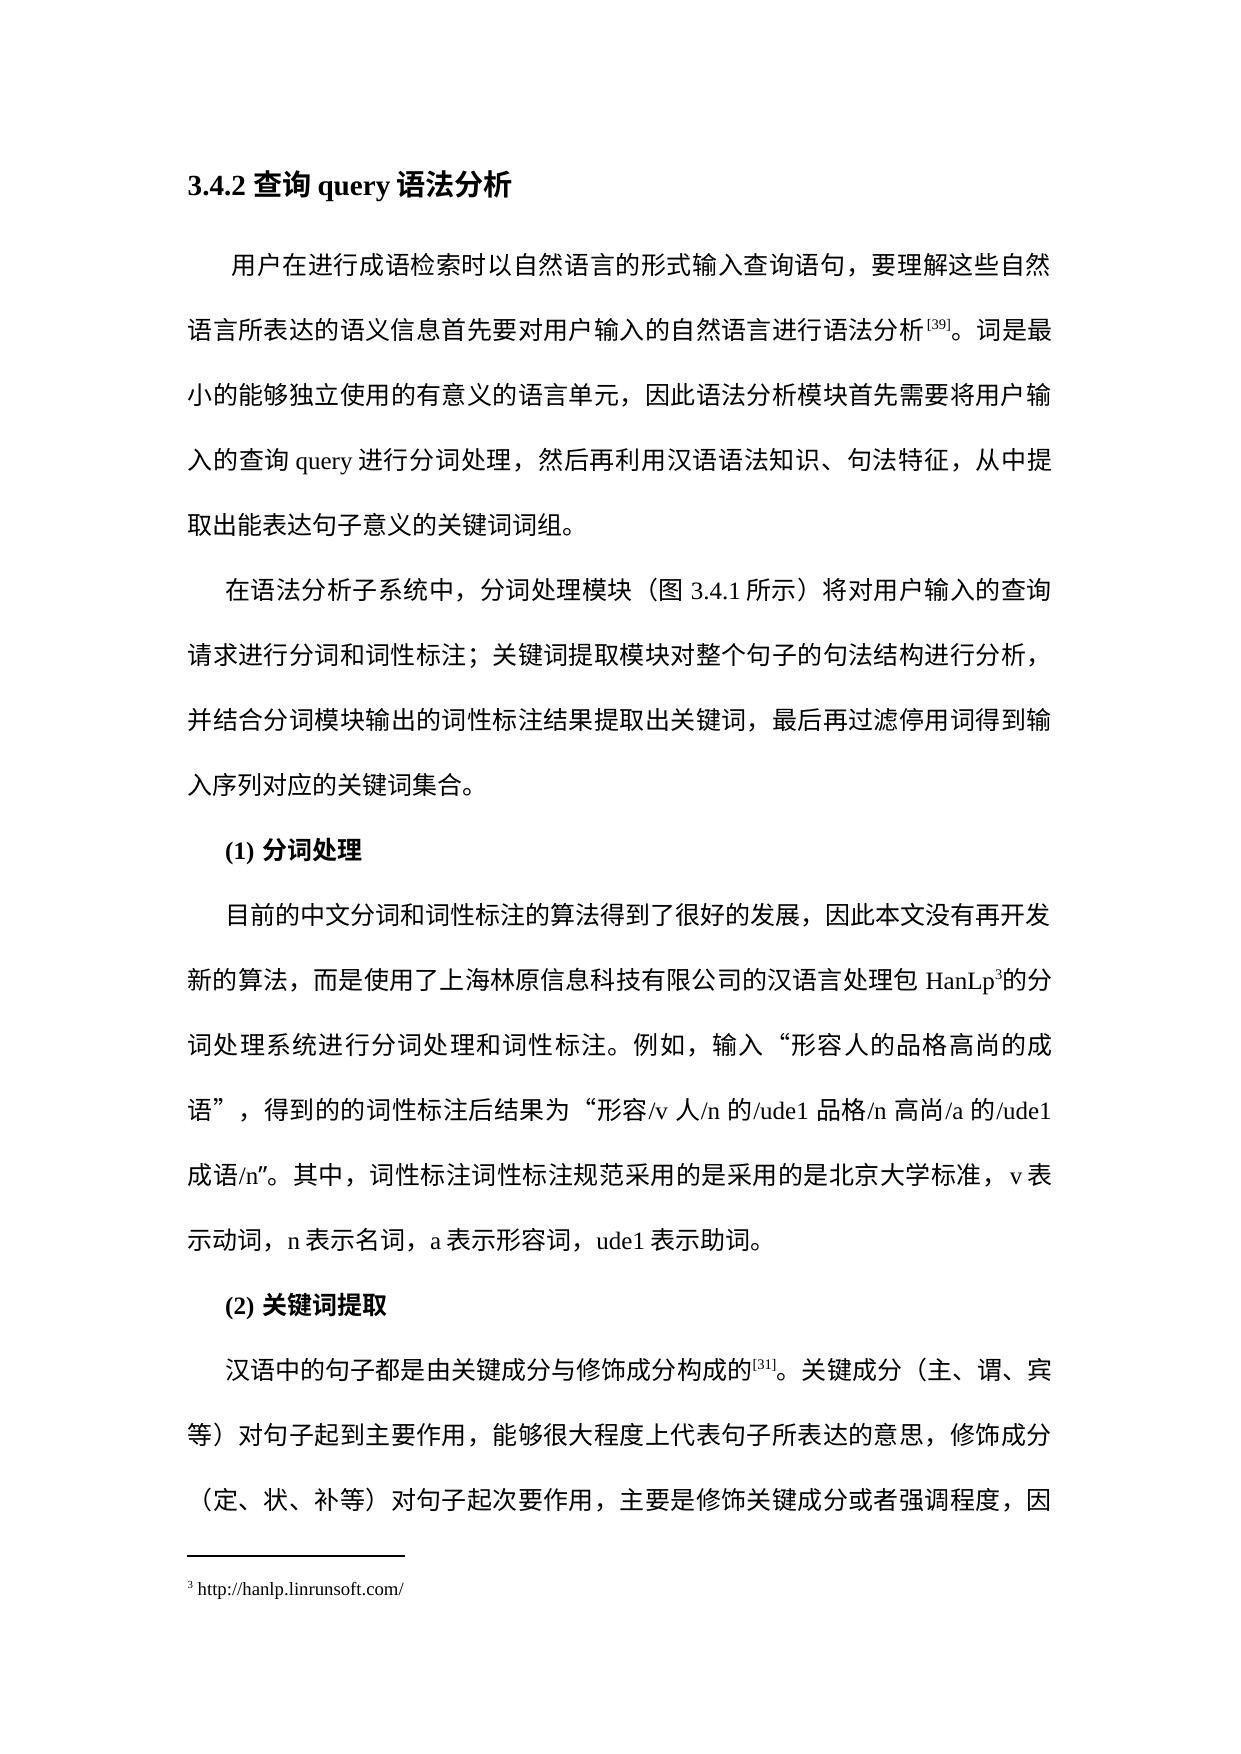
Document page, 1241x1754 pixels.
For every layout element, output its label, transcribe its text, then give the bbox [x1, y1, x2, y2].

text 用户在进行成语检索时以自然语言的形式输入查询语句，要理解这些自然语言所表达的语义信息首先要对用户输入的自然语言进行语法分析[39]。词是最小的能够独立使用的有意义的语言单元，因此语法分析模块首先需要将用户输入的查询query进行分词处理，然后再利用汉语语法知识、句法特征，从中提取出能表达句子意义的关键词词组。 [187, 231, 1053, 556]
text 目前的中文分词和词性标注的算法得到了很好的发展，因此本文没有再开发新的算法，而是使用了上海林原信息科技有限公司的汉语言处理包HanLp的分词处理系统进行分词处理和词性标注。例如，输入“形容人的品格高尚的成语”，得到的的词性标注后结果为“形容/v 人/n 的/ude1 品格/n 高尚/a 的/ude1成语/n”。其中，词性标注词性标注规范采用的是采用的是北京大学标准，v表示动词，n表示名词，a表示形容词，ude1表示助词。 [187, 881, 1053, 1271]
list 关键词提取 [225, 1271, 1053, 1336]
list 分词处理 [225, 816, 1053, 881]
text 在语法分析子系统中，分词处理模块（图3.4.1所示）将对用户输入的查询请求进行分词和词性标注；关键词提取模块对整个句子的句法结构进行分析，并结合分词模块输出的词性标注结果提取出关键词，最后再过滤停用词得到输入序列对应的关键词集合。 [187, 556, 1053, 816]
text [187, 1336, 1053, 1531]
text 3.4.2 查询query语法分析 [187, 150, 1053, 215]
